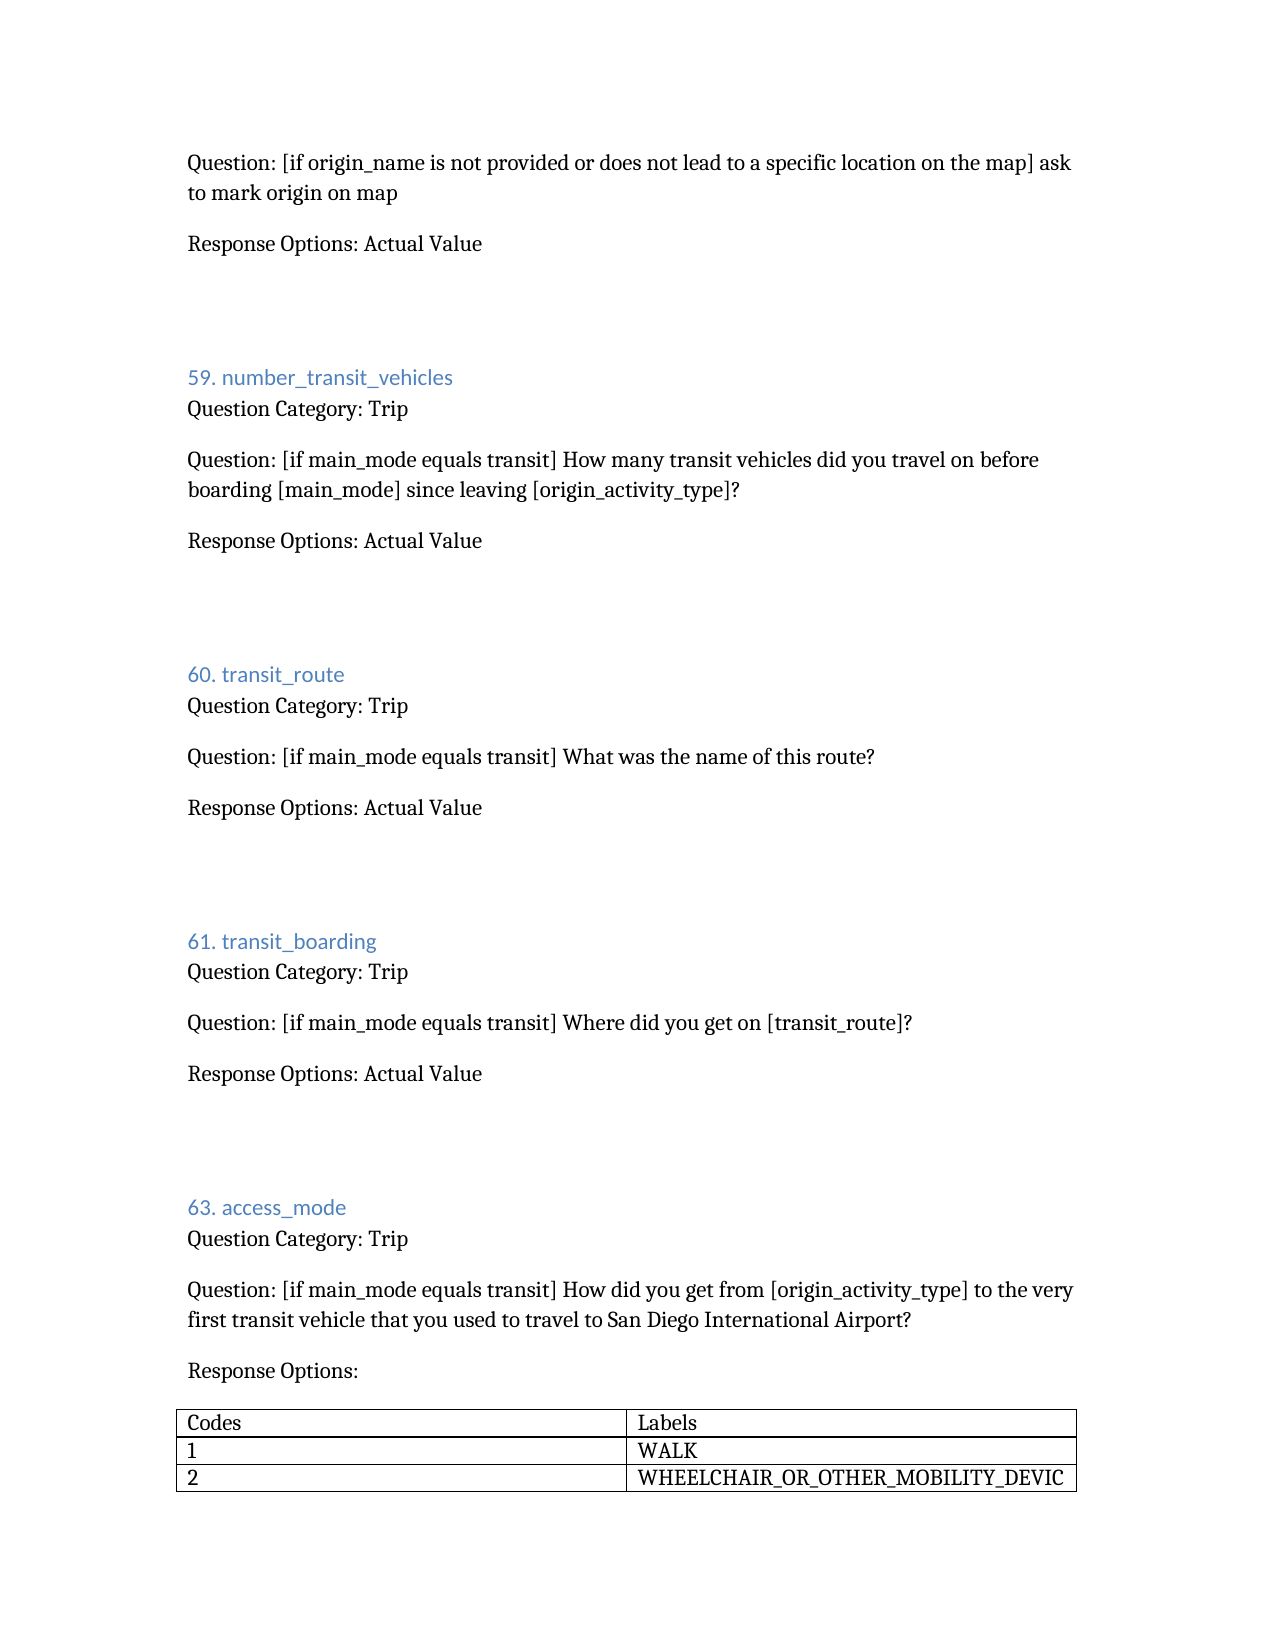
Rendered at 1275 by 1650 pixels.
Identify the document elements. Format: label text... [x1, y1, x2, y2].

text Response Options: [187, 1358, 1087, 1384]
table_header Labels [627, 1410, 1076, 1436]
text Response Options: Actual Value [187, 1061, 1087, 1087]
text Response Options: Actual Value [187, 794, 1087, 821]
table_cell 1 [177, 1438, 626, 1464]
text Question: [if main_mode equals transit] What was the name of this route? [187, 743, 1087, 770]
text Question Category: Trip [187, 959, 1087, 985]
subtitle 61. transit_boarding [187, 927, 1087, 955]
text Response Options: Actual Value [187, 528, 1087, 554]
text Question: [if main_mode equals transit] How did you get from [origin_activity_type] to the very first transit vehicle that you used to travel to San Diego International Airport? [187, 1277, 1087, 1333]
text Question Category: Trip [187, 692, 1087, 719]
text Question: [if origin_name is not provided or does not lead to a specific location on the map] ask to mark origin on map [187, 150, 1087, 207]
text Question: [if main_mode equals transit] How many transit vehicles did you travel on before boarding [main_mode] since leaving [origin_activity_type]? [187, 447, 1087, 503]
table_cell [627, 1465, 1076, 1491]
text Question: [if main_mode equals transit] Where did you get on [transit_route]? [187, 1010, 1087, 1036]
text Question Category: Trip [187, 1226, 1087, 1252]
subtitle 63. access_mode [187, 1193, 1087, 1221]
table_header Codes [177, 1410, 626, 1436]
subtitle 60. transit_route [187, 660, 1087, 688]
table_cell 2 [177, 1465, 626, 1491]
table_cell WALK [627, 1438, 1076, 1464]
subtitle 59. number_transit_vehicles [187, 363, 1087, 392]
text Response Options: Actual Value [187, 231, 1087, 258]
text Question Category: Trip [187, 396, 1087, 422]
